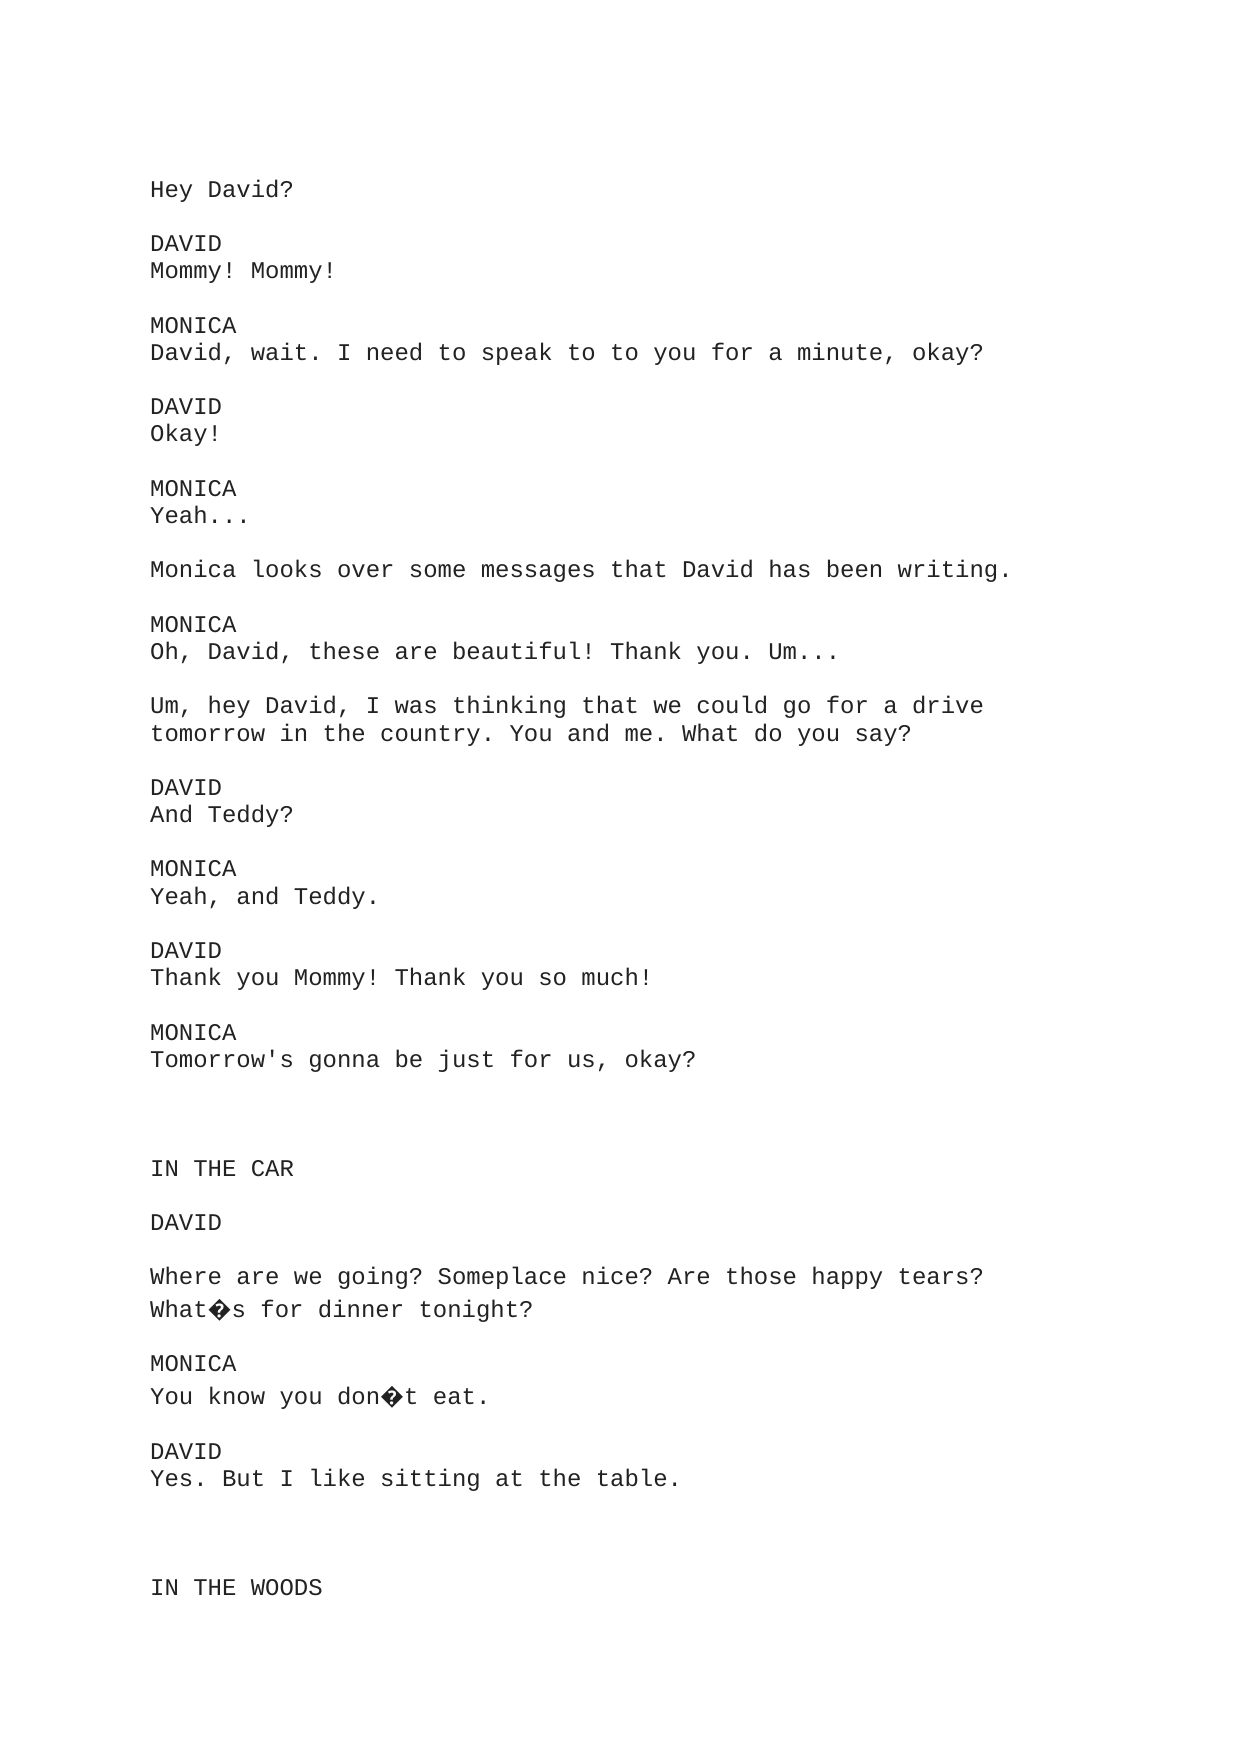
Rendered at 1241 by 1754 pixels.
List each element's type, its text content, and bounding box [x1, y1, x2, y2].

text Hey David? [150, 177, 1090, 204]
text Thank you Mommy! Thank you so much! [150, 966, 1090, 993]
text Oh, David, these are beautiful! Thank you. Um... [150, 639, 1090, 667]
text And Teddy? [150, 802, 1090, 830]
text DAVID [150, 232, 1090, 259]
text DAVID [150, 395, 1090, 422]
text MONICA [150, 1020, 1090, 1047]
text What�s for dinner tonight? [150, 1292, 1090, 1325]
text Um, hey David, I was thinking that we could go for a drive [150, 694, 1090, 721]
text MONICA [150, 1352, 1090, 1379]
text David, wait. I need to speak to to you for a minute, okay? [150, 340, 1090, 367]
text Okay! [150, 422, 1090, 449]
text DAVID [150, 775, 1090, 802]
text You know you don�t eat. [150, 1379, 1090, 1412]
text IN THE CAR [150, 1156, 1090, 1183]
text DAVID [150, 1210, 1090, 1237]
text tomorrow in the country. You and me. What do you say? [150, 721, 1090, 748]
text DAVID [150, 938, 1090, 966]
text Tomorrow's gonna be just for us, okay? [150, 1047, 1090, 1074]
text IN THE WOODS [150, 1575, 1090, 1602]
text MONICA [150, 857, 1090, 884]
text Yeah, and Teddy. [150, 884, 1090, 911]
text Where are we going? Someplace nice? Are those happy tears? [150, 1265, 1090, 1292]
text Yeah... [150, 503, 1090, 531]
text Monica looks over some messages that David has been writing. [150, 558, 1090, 585]
text MONICA [150, 476, 1090, 503]
text DAVID [150, 1439, 1090, 1466]
text Mommy! Mommy! [150, 259, 1090, 286]
text MONICA [150, 612, 1090, 639]
text MONICA [150, 313, 1090, 340]
text Yes. But I like sitting at the table. [150, 1466, 1090, 1493]
